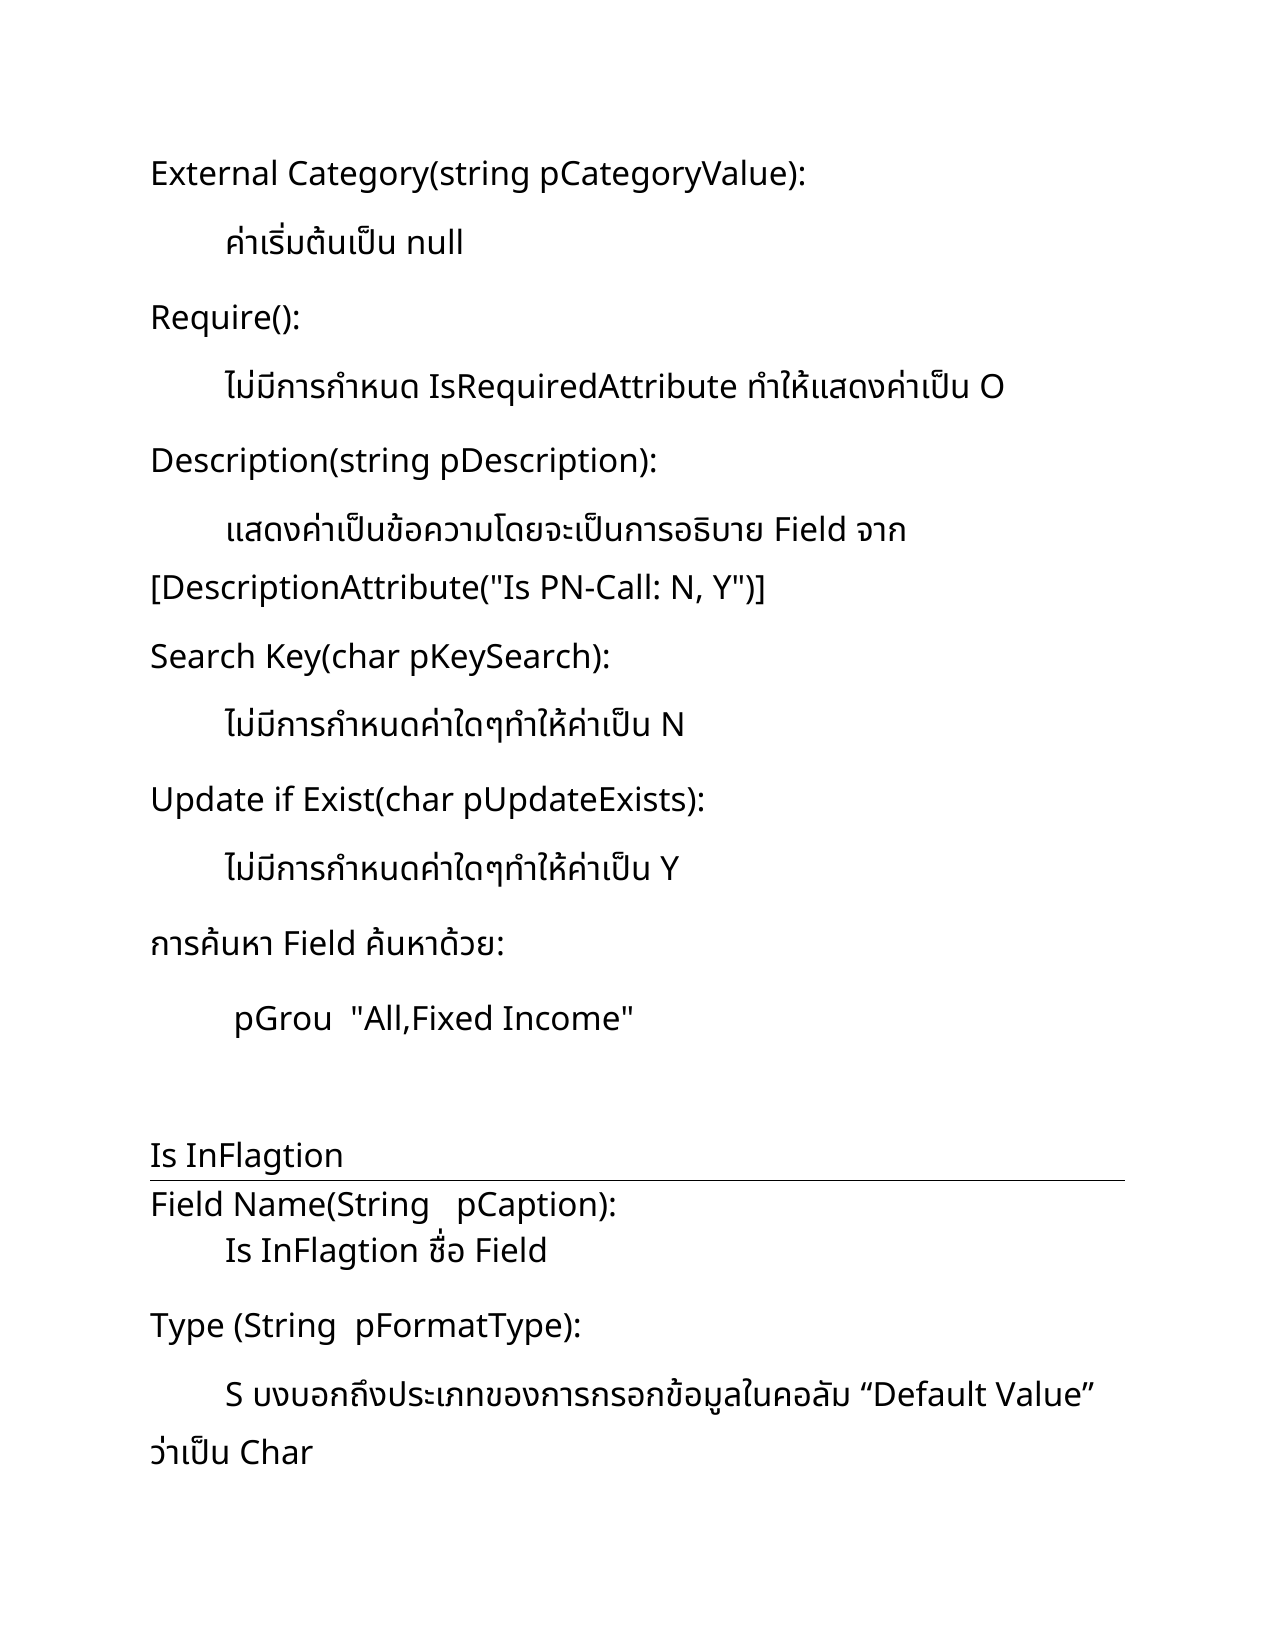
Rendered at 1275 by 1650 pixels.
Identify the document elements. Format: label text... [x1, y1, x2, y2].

text S บงบอกถึงประเภทของการกรอกข้อมูลในคอลัม “Default Value” ว่าเป็น Char [150, 1370, 1125, 1479]
text Description(string pDescription): [150, 437, 1125, 483]
text Is InFlagtion ชื่อ Field [150, 1227, 1125, 1277]
text External Category(string pCategoryValue): [150, 150, 1125, 195]
text ไม่มีการกำหนดค่าใดๆทำให้ค่าเป็น Y [150, 845, 1125, 896]
text Field Name(String pCaption): [150, 1181, 1125, 1227]
text pGrou "All,Fixed Income" [150, 994, 1125, 1040]
text การค้นหา Field ค้นหาด้วย: [150, 920, 1125, 970]
text Type (String pFormatType): [150, 1301, 1125, 1347]
text Update if Exist(char pUpdateExists): [150, 776, 1125, 821]
text ค่าเริ่มต้นเป็น null [150, 219, 1125, 269]
text Require(): [150, 294, 1125, 339]
text Is InFlagtion [150, 1132, 1125, 1180]
text แสดงค่าเป็นข้อความโดยจะเป็นการอธิบาย Field จาก [DescriptionAttribute("Is PN-Call: N, Y")] [150, 506, 1125, 609]
text ไม่มีการกำหนดค่าใดๆทำให้ค่าเป็น N [150, 701, 1125, 752]
text ไม่มีการกำหนด IsRequiredAttribute ทำให้แสดงค่าเป็น O [150, 362, 1125, 413]
text Search Key(char pKeySearch): [150, 632, 1125, 678]
